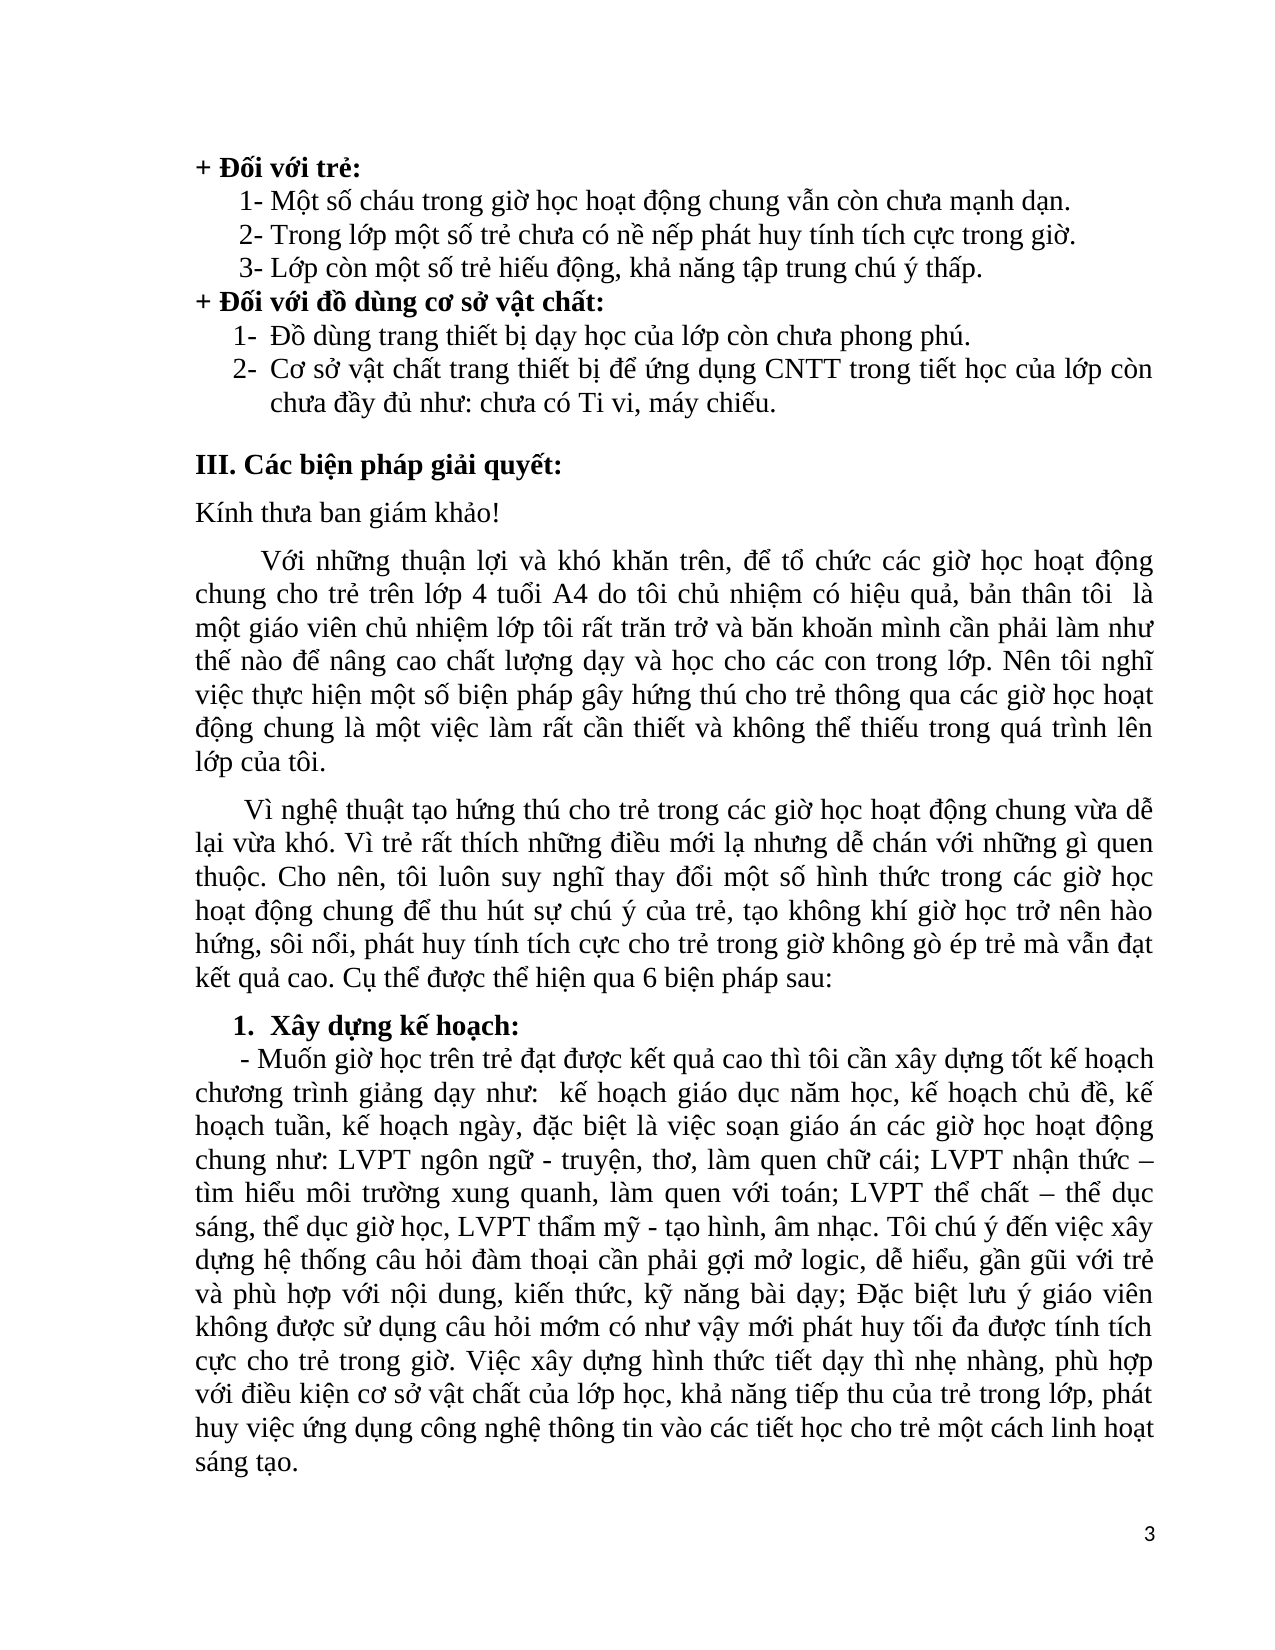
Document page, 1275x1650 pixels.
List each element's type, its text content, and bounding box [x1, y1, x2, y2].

list Đồ dùng trang thiết bị dạy học của lớp còn chưa phong phú. [232, 318, 1155, 351]
text + Đối với đồ dùng cơ sở vật chất: [195, 284, 1155, 318]
text 1- Một số cháu trong giờ học hoạt động chung vẫn còn chưa mạnh dạn. [195, 183, 1155, 217]
text + Đối với trẻ: [195, 150, 1155, 183]
list Xây dựng kế hoạch: [232, 1008, 1155, 1041]
list Cơ sở vật chất trang thiết bị để ứng dụng CNTT trong tiết học của lớp còn chưa đầy đủ như: chưa có Ti vi, máy chiếu. [232, 351, 1155, 418]
text Với những thuận lợi và khó khăn trên, để tổ chức các giờ học hoạt động chung cho trẻ trên lớp 4 tuổi A4 do tôi chủ nhiệm có hiệu quả, bản thân tôi là một giáo viên chủ nhiệm lớp tôi rất trăn trở và băn khoăn mình cần phải làm như thế nào để nâng cao chất lượng dạy và học cho các con trong lớp. Nên tôi nghĩ việc thực hiện một số biện pháp gây hứng thú cho trẻ thông qua các giờ học hoạt động chung là một việc làm rất cần thiết và không thể thiếu trong quá trình lên lớp của tôi. [195, 543, 1155, 778]
text 3- Lớp còn một số trẻ hiếu động, khả năng tập trung chú ý thấp. [195, 251, 1155, 284]
text Kính thưa ban giám khảo! [195, 495, 1155, 528]
text - Muốn giờ học trên trẻ đạt được kết quả cao thì tôi cần xây dựng tốt kế hoạch chương trình giảng dạy như: kế hoạch giáo dục năm học, kế hoạch chủ đề, kế hoạch tuần, kế hoạch ngày, đặc biệt là việc soạn giáo án các giờ học hoạt động chung như: LVPT ngôn ngữ - truyện, thơ, làm quen chữ cái; LVPT nhận thức – tìm hiểu môi trường xung quanh, làm quen với toán; LVPT thể chất – thể dục sáng, thể dục giờ học, LVPT thẩm mỹ - tạo hình, âm nhạc. Tôi chú ý đến việc xây dựng hệ thống câu hỏi đàm thoại cần phải gợi mở logic, dễ hiểu, gần gũi với trẻ và phù hợp với nội dung, kiến thức, kỹ năng bài dạy; Đặc biệt lưu ý giáo viên không được sử dụng câu hỏi mớm có như vậy mới phát huy tối đa được tính tích cực cho trẻ trong giờ. Việc xây dựng hình thức tiết dạy thì nhẹ nhàng, phù hợp với điều kiện cơ sở vật chất của lớp học, khả năng tiếp thu của trẻ trong lớp, phát huy việc ứng dụng công nghệ thông tin vào các tiết học cho trẻ một cách linh hoạt sáng tạo. [195, 1041, 1155, 1477]
text Vì nghệ thuật tạo hứng thú cho trẻ trong các giờ học hoạt động chung vừa dễ lại vừa khó. Vì trẻ rất thích những điều mới lạ nhưng dễ chán với những gì quen thuộc. Cho nên, tôi luôn suy nghĩ thay đổi một số hình thức trong các giờ học hoạt động chung để thu hút sự chú ý của trẻ, tạo không khí giờ học trở nên hào hứng, sôi nổi, phát huy tính tích cực cho trẻ trong giờ không gò ép trẻ mà vẫn đạt kết quả cao. Cụ thể được thể hiện qua 6 biện pháp sau: [195, 792, 1155, 993]
text III. Các biện pháp giải quyết: [195, 447, 1155, 481]
text 2- Trong lớp một số trẻ chưa có nề nếp phát huy tính tích cực trong giờ. [195, 217, 1155, 251]
